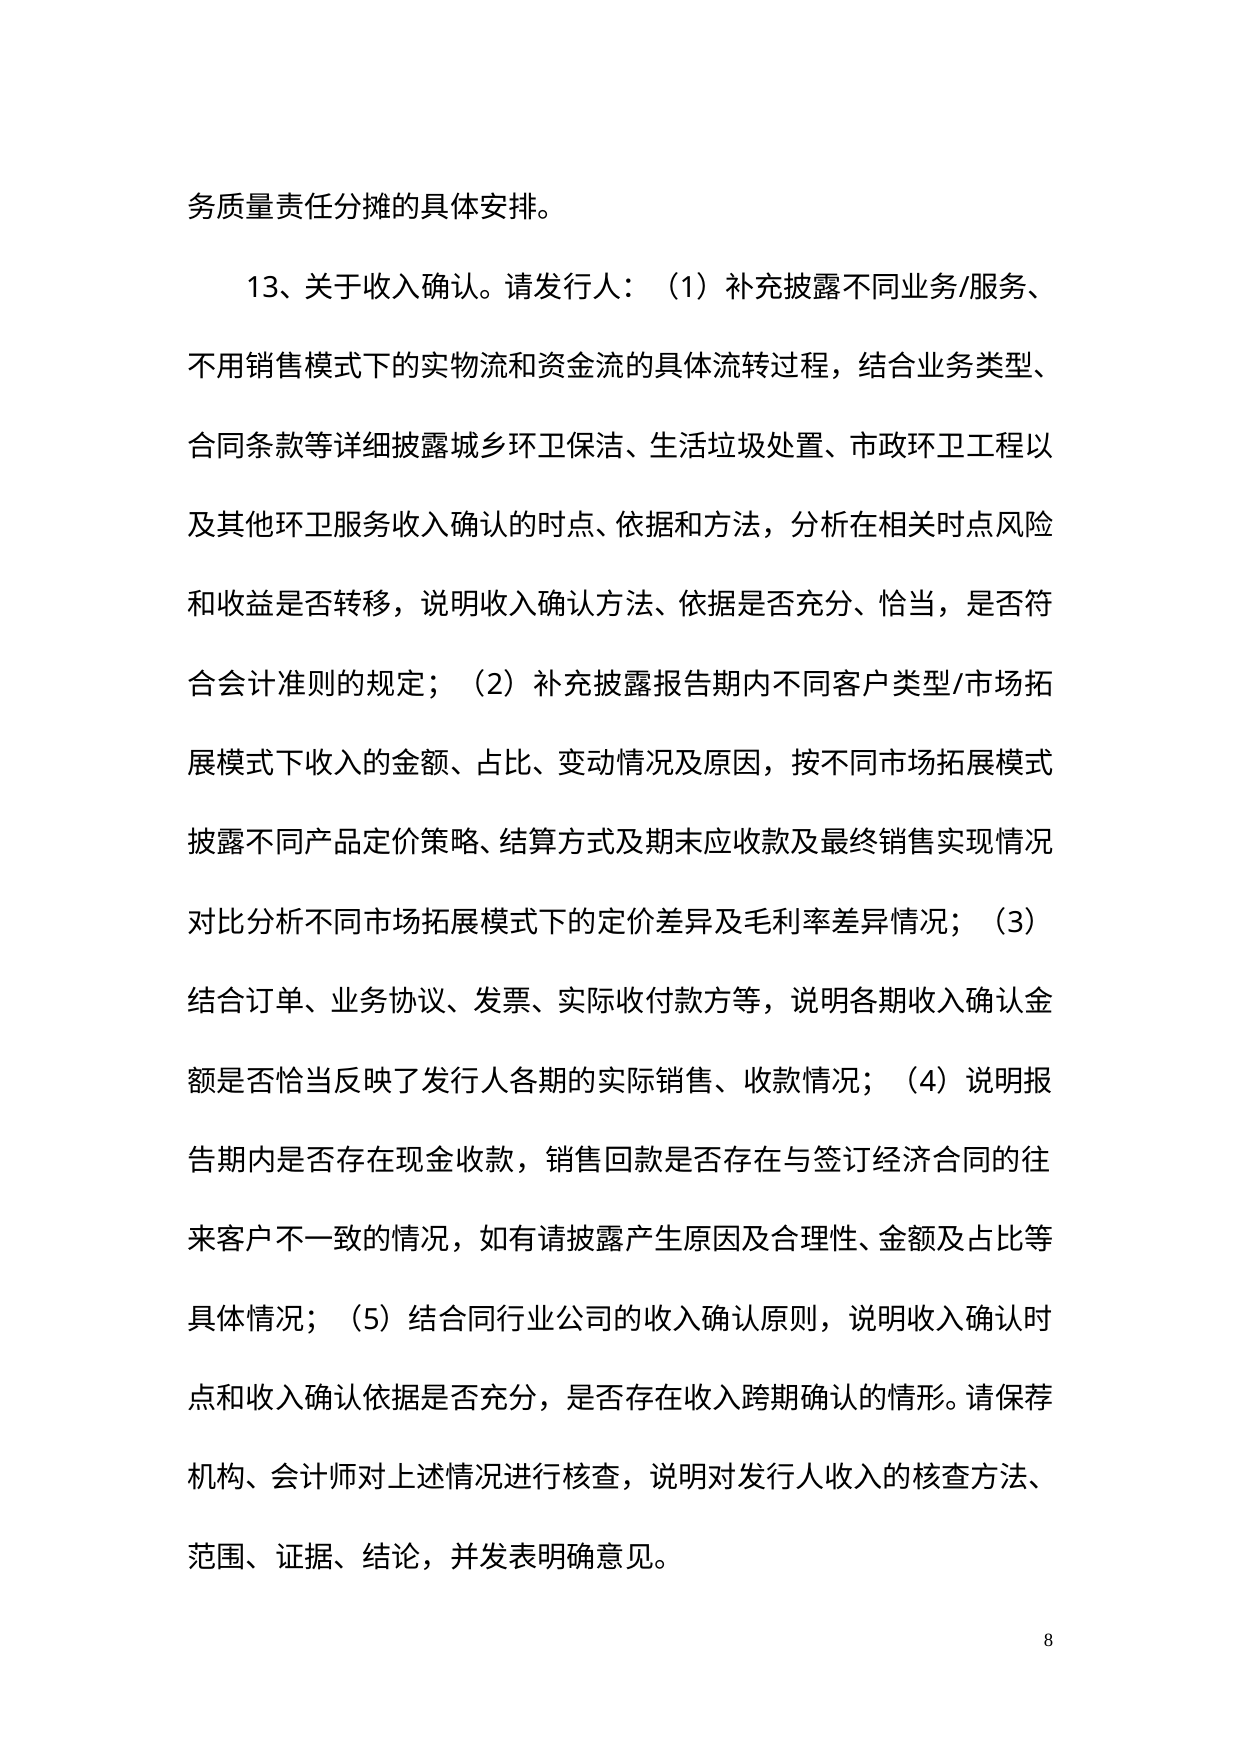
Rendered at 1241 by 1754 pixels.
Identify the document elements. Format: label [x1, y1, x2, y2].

text [187, 166, 1053, 404]
text [187, 404, 1053, 1594]
